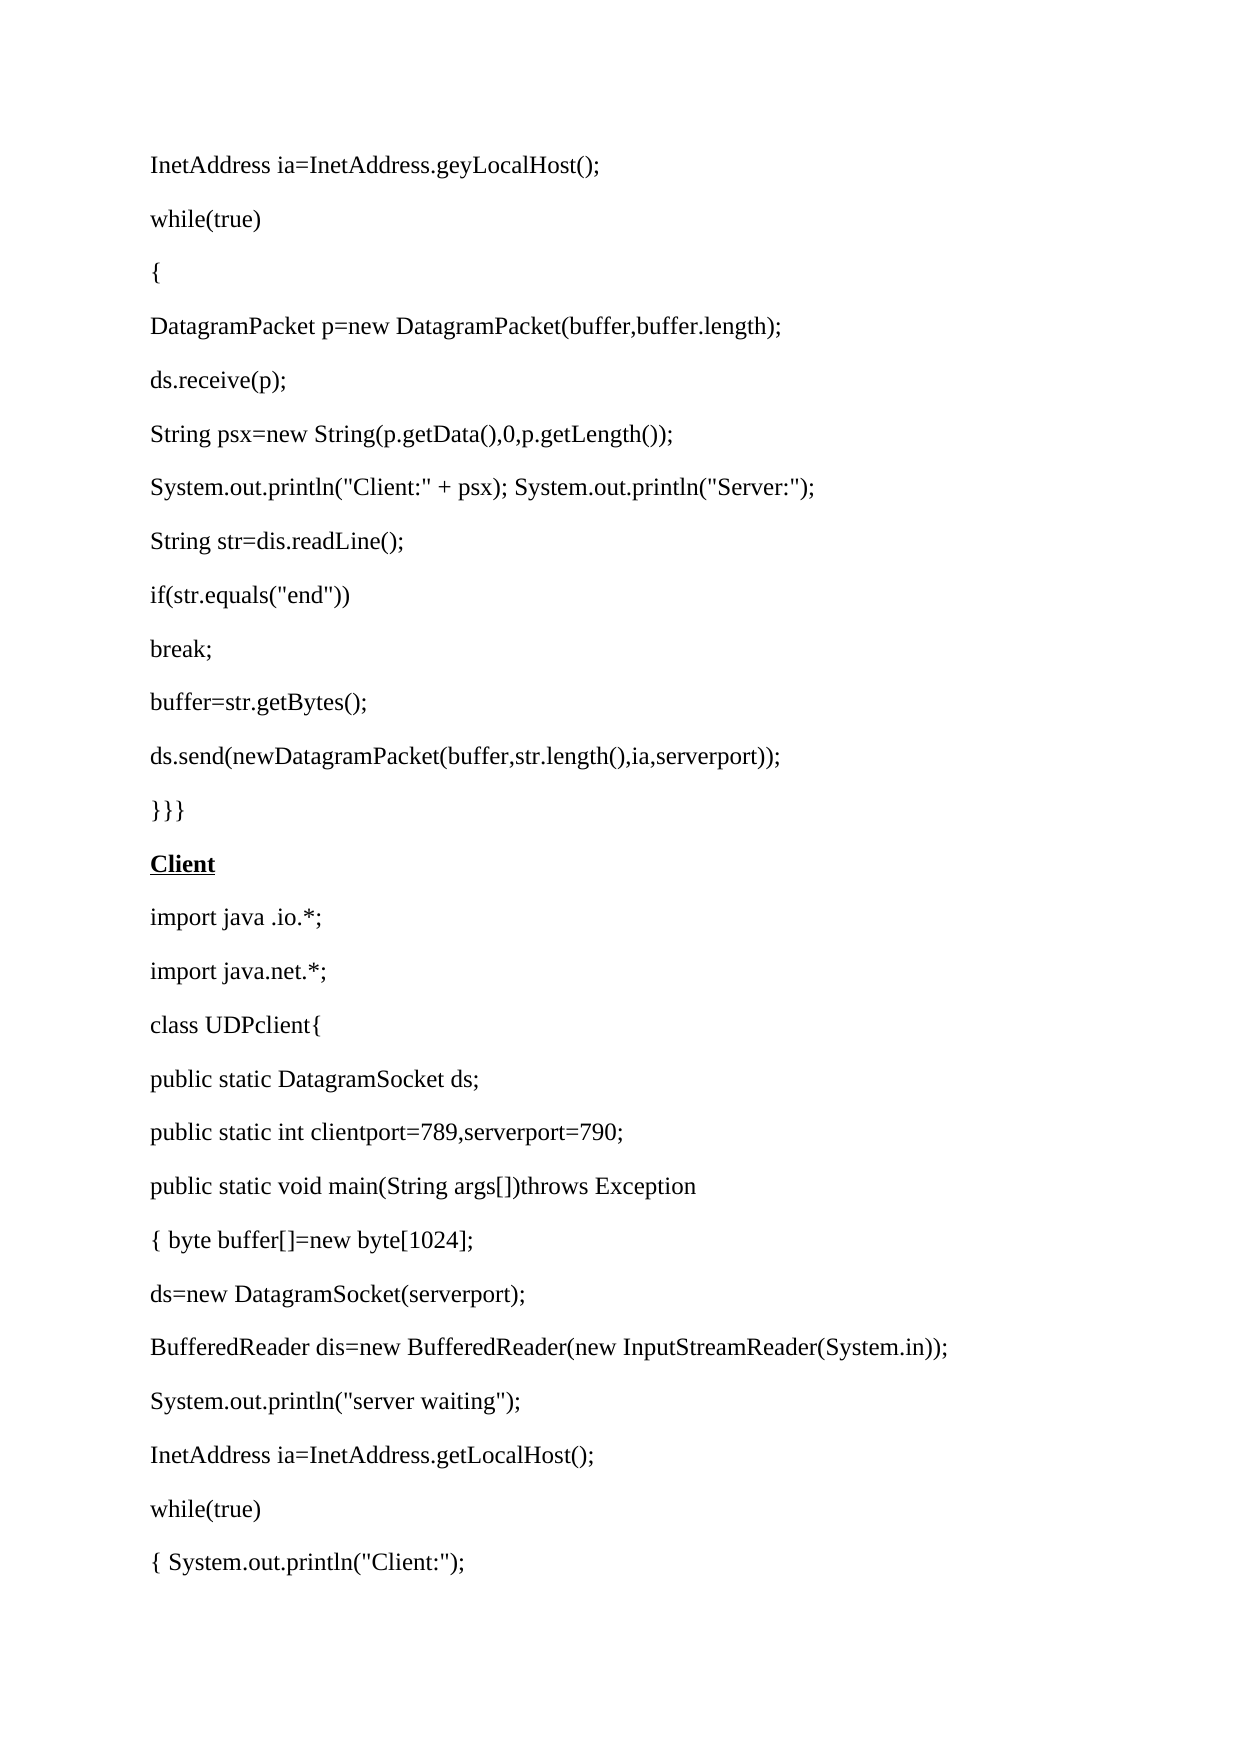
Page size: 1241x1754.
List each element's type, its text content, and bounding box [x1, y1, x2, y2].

text public static DatagramSocket ds; [150, 1064, 1090, 1092]
text public static void main(String args[])throws Exception [150, 1171, 1090, 1200]
text }}} [150, 795, 1090, 824]
text if(str.equals("end")) [150, 580, 1090, 609]
text System.out.println("Client:" + psx); System.out.println("Server:"); [150, 472, 1090, 501]
text buffer=str.getBytes(); [150, 687, 1090, 716]
text ds.receive(p); [150, 365, 1090, 394]
text ds.send(newDatagramPacket(buffer,str.length(),ia,serverport)); [150, 741, 1090, 770]
text InetAddress ia=InetAddress.geyLocalHost(); [150, 150, 1090, 179]
text break; [150, 634, 1090, 662]
text { System.out.println("Client:"); [150, 1547, 1090, 1576]
text { byte buffer[]=new byte[1024]; [150, 1225, 1090, 1254]
text BufferedReader dis=new BufferedReader(new InputStreamReader(System.in)); [150, 1332, 1090, 1361]
text import java.net.*; [150, 956, 1090, 985]
text System.out.println("server waiting"); [150, 1386, 1090, 1415]
text while(true) [150, 1494, 1090, 1522]
text ds=new DatagramSocket(serverport); [150, 1279, 1090, 1307]
text public static int clientport=789,serverport=790; [150, 1117, 1090, 1146]
text { [150, 257, 1090, 286]
text String str=dis.readLine(); [150, 526, 1090, 555]
text while(true) [150, 204, 1090, 232]
text String psx=new String(p.getData(),0,p.getLength()); [150, 419, 1090, 447]
text import java .io.*; [150, 902, 1090, 931]
text class UDPclient{ [150, 1010, 1090, 1039]
text DatagramPacket p=new DatagramPacket(buffer,buffer.length); [150, 311, 1090, 340]
text Client [150, 849, 1090, 877]
text InetAddress ia=InetAddress.getLocalHost(); [150, 1440, 1090, 1469]
